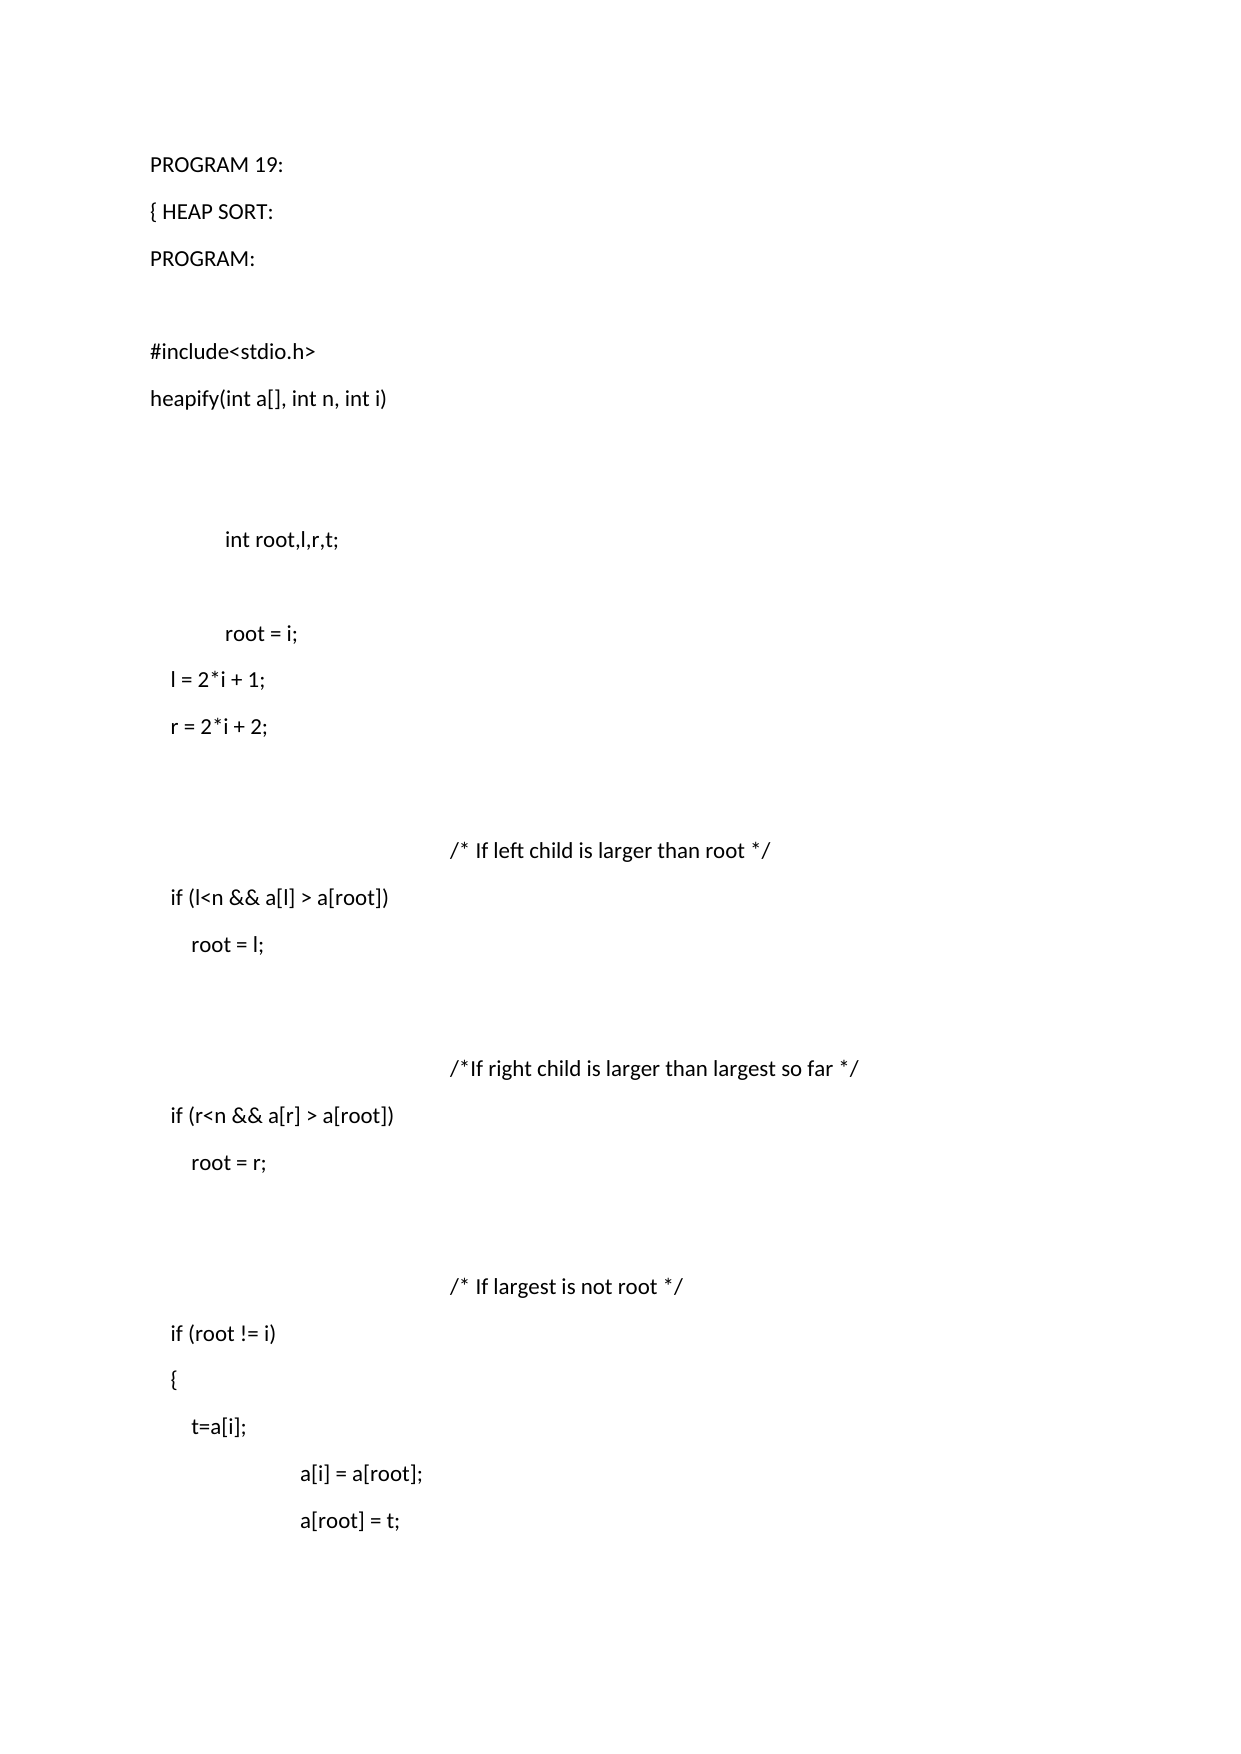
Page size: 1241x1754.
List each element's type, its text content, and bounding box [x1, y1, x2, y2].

text #include<stdio.h> [150, 337, 1090, 366]
text /* If left child is larger than root */ [150, 806, 1090, 864]
text { HEAP SORT: [150, 197, 1090, 225]
text a[i] = a[root]; [150, 1459, 1090, 1487]
text root = i; [150, 619, 1090, 647]
text /*If right child is larger than largest so far */ [150, 1024, 1090, 1082]
text l = 2*i + 1; [150, 666, 1090, 694]
text heapify(int a[], int n, int i) [150, 384, 1090, 412]
text if (r<n && a[r] > a[root]) [150, 1101, 1090, 1129]
text if (l<n && a[l] > a[root]) [150, 883, 1090, 911]
text PROGRAM 19: [150, 150, 1090, 178]
text a[root] = t; [150, 1506, 1090, 1534]
text { [150, 1366, 1090, 1394]
text root = r; [150, 1148, 1090, 1176]
text /* If largest is not root */ [150, 1242, 1090, 1300]
text PROGRAM: [150, 244, 1090, 272]
text if (root != i) [150, 1319, 1090, 1347]
text t=a[i]; [150, 1412, 1090, 1441]
text root = l; [150, 930, 1090, 958]
text int root,l,r,t; [150, 525, 1090, 553]
text r = 2*i + 2; [150, 712, 1090, 741]
